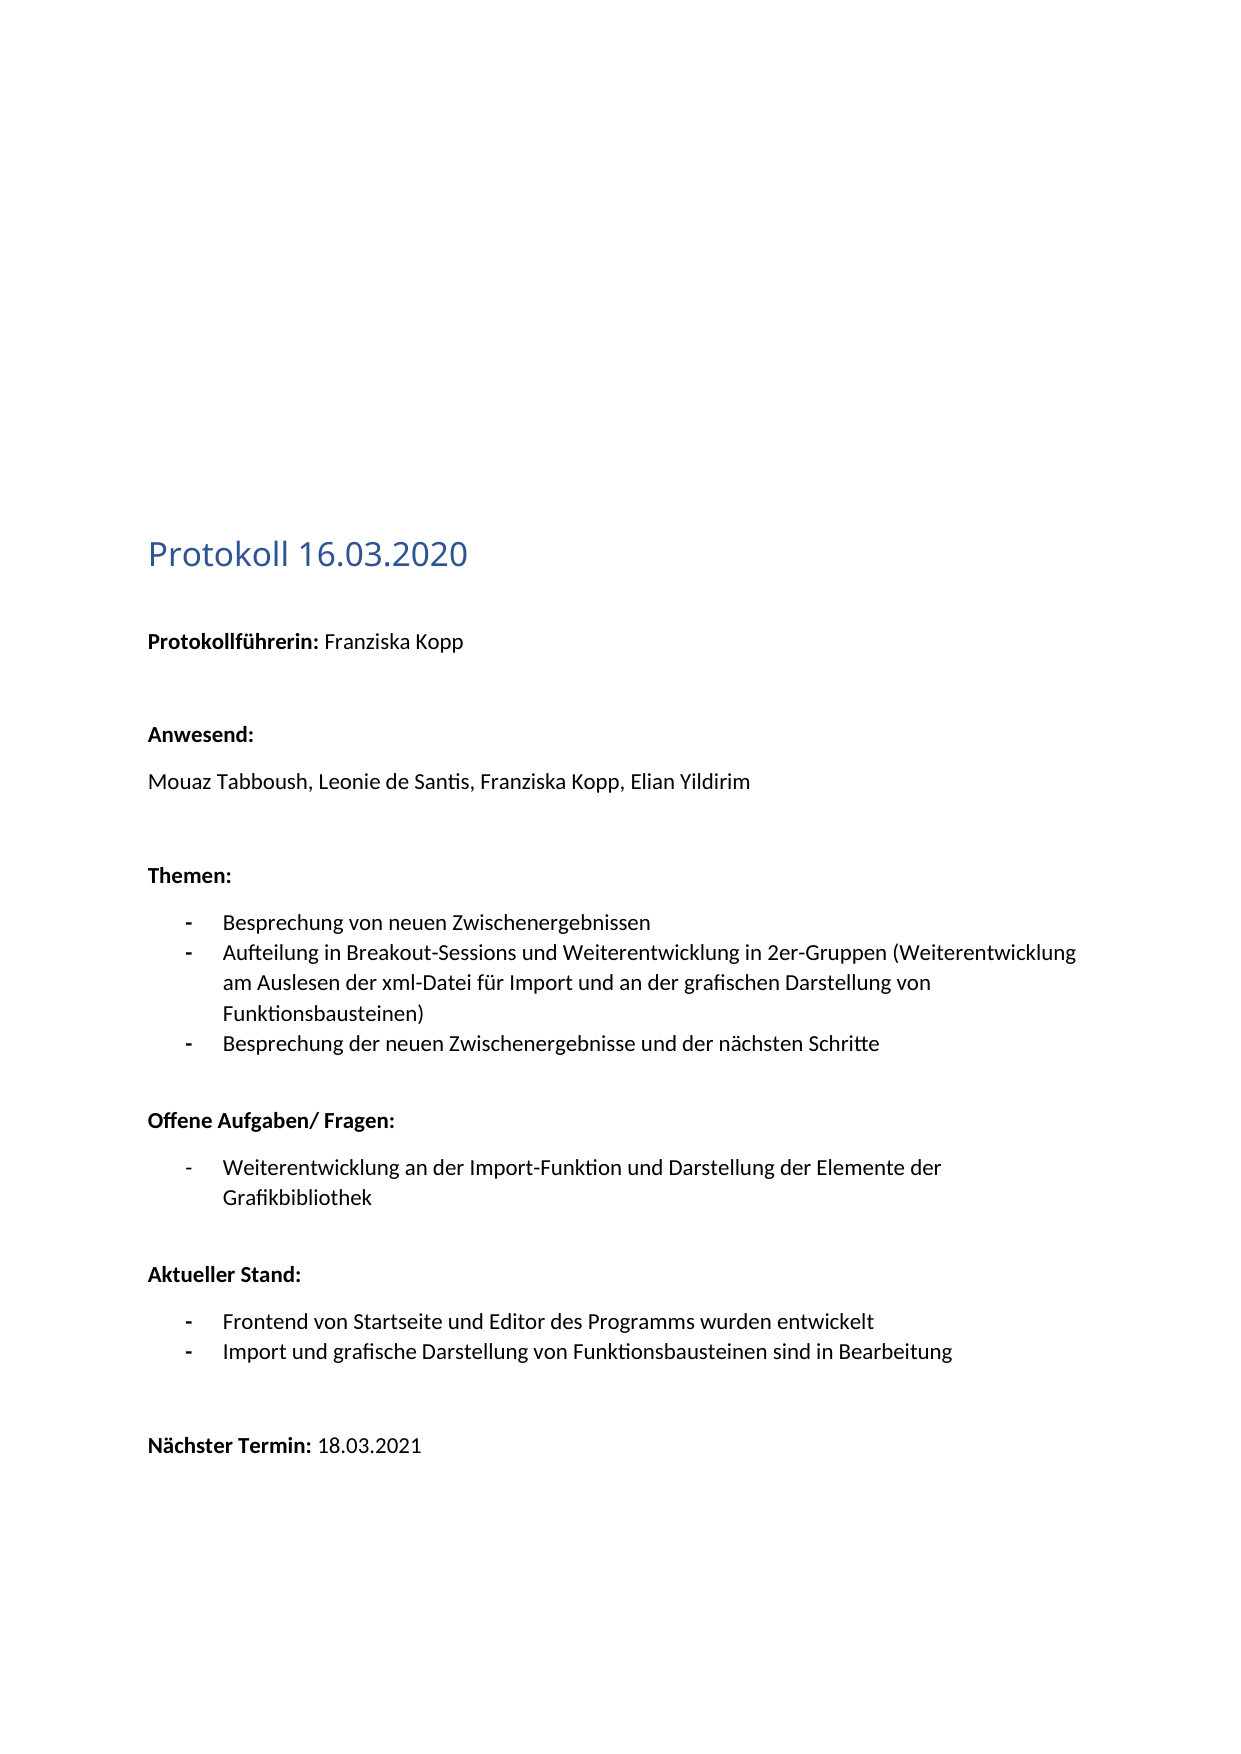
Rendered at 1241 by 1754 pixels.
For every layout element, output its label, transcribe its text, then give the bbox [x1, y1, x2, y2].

text Mouaz Tabboush, Leonie de Santis, Franziska Kopp, Elian Yildirim [148, 767, 1093, 795]
list Frontend von Startseite und Editor des Programms wurden entwickelt [185, 1307, 1093, 1335]
text Offene Aufgaben/ Fragen: [148, 1106, 1093, 1134]
text Anwesend: [148, 721, 1093, 748]
subtitle Protokoll 16.03.2020 [148, 531, 1093, 576]
text Protokollführerin: Franziska Kopp [148, 627, 1093, 655]
list Import und grafische Darstellung von Funktionsbausteinen sind in Bearbeitung [185, 1337, 1093, 1365]
text Themen: [148, 861, 1093, 889]
list Weiterentwicklung an der Import-Funktion und Darstellung der Elemente der Grafikbibliothek [185, 1153, 1093, 1211]
list Besprechung von neuen Zwischenergebnissen [185, 908, 1093, 936]
list Besprechung der neuen Zwischenergebnisse und der nächsten Schritte [185, 1029, 1093, 1057]
list Aufteilung in Breakout-Sessions und Weiterentwicklung in 2er-Gruppen (Weiterentwicklung am Auslesen der xml-Datei für Import und an der grafischen Darstellung von Funktionsbausteinen) [185, 938, 1093, 1027]
text Aktueller Stand: [148, 1260, 1093, 1288]
text Nächster Termin: 18.03.2021 [148, 1431, 1093, 1459]
